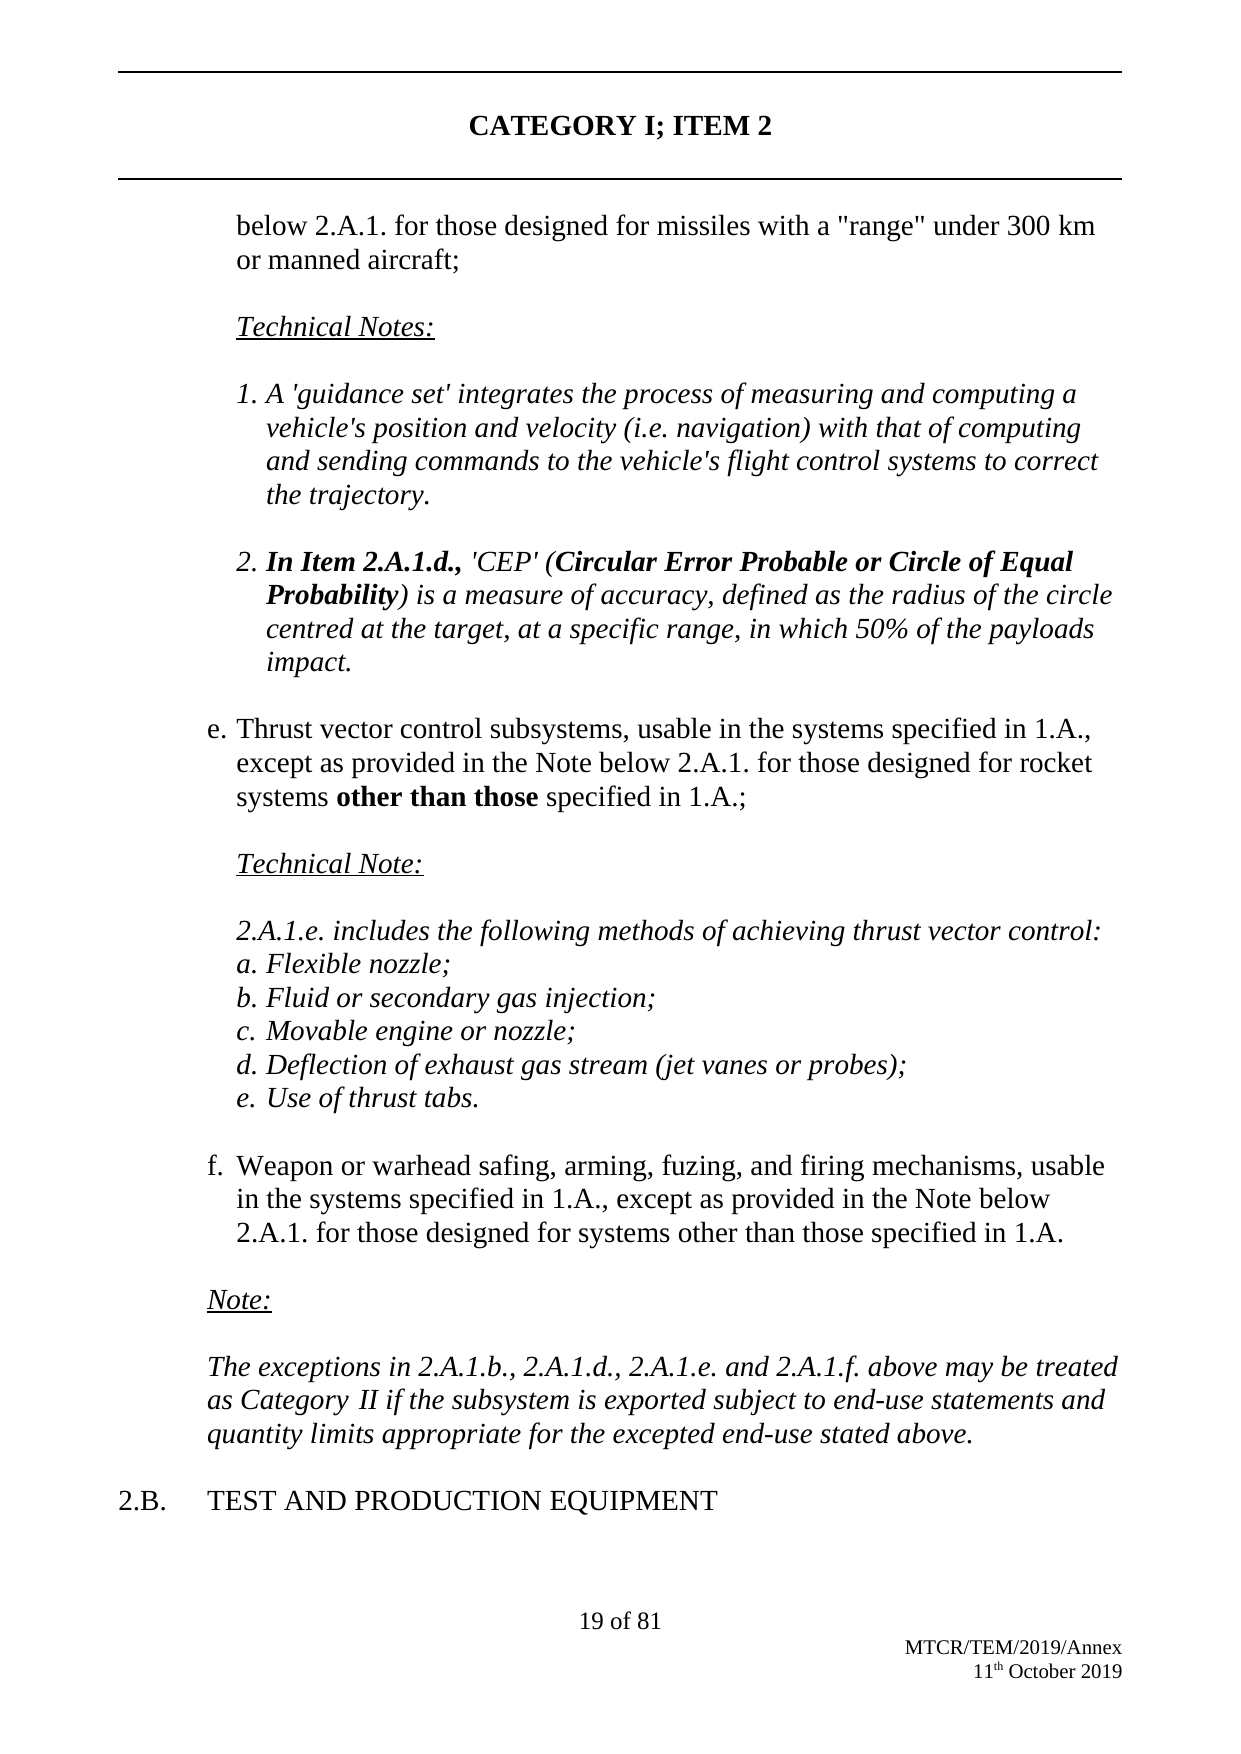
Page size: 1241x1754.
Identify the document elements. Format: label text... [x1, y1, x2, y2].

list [207, 208, 1122, 276]
list Weapon or warhead safing, arming, fuzing, and firing mechanisms, usable in the systems specified in 1.A., except as provided in the Note below 2.A.1. for those designed for systems other than those specified in 1.A. [207, 1148, 1122, 1248]
text Note: [207, 1282, 1122, 1315]
text 2.B. TEST AND PRODUCTION EQUIPMENT [118, 1483, 1122, 1517]
text The exceptions in 2.A.1.b., 2.A.1.d., 2.A.1.e. and 2.A.1.f. above may be treated as Category II if the subsystem is exported subject to end-use statements and quantity limits appropriate for the excepted end-use stated above. [207, 1349, 1122, 1449]
text Technical Note: [236, 846, 1122, 879]
list Deflection of exhaust gas stream (jet vanes or probes); [236, 1047, 1122, 1081]
list Flexible nozzle; [236, 946, 1122, 980]
list In Item 2.A.1.d., 'CEP' (Circular Error Probable or Circle of Equal Probability) is a measure of accuracy, defined as the radius of the circle centred at the target, at a specific range, in which 50% of the payloads impact. [236, 544, 1122, 678]
list Movable engine or nozzle; [236, 1013, 1122, 1047]
text Technical Notes: [236, 309, 1122, 343]
list Use of thrust tabs. [236, 1081, 1122, 1114]
list Fluid or secondary gas injection; [236, 980, 1122, 1013]
list A 'guidance set' integrates the process of measuring and computing a vehicle's position and velocity (i.e. navigation) with that of computing and sending commands to the vehicle's flight control systems to correct the trajectory. [236, 376, 1122, 510]
text 2.A.1.e. includes the following methods of achieving thrust vector control: [236, 913, 1122, 946]
list Thrust vector control subsystems, usable in the systems specified in 1.A., except as provided in the Note below 2.A.1. for those designed for rocket systems other than those specified in 1.A.; [207, 712, 1122, 812]
